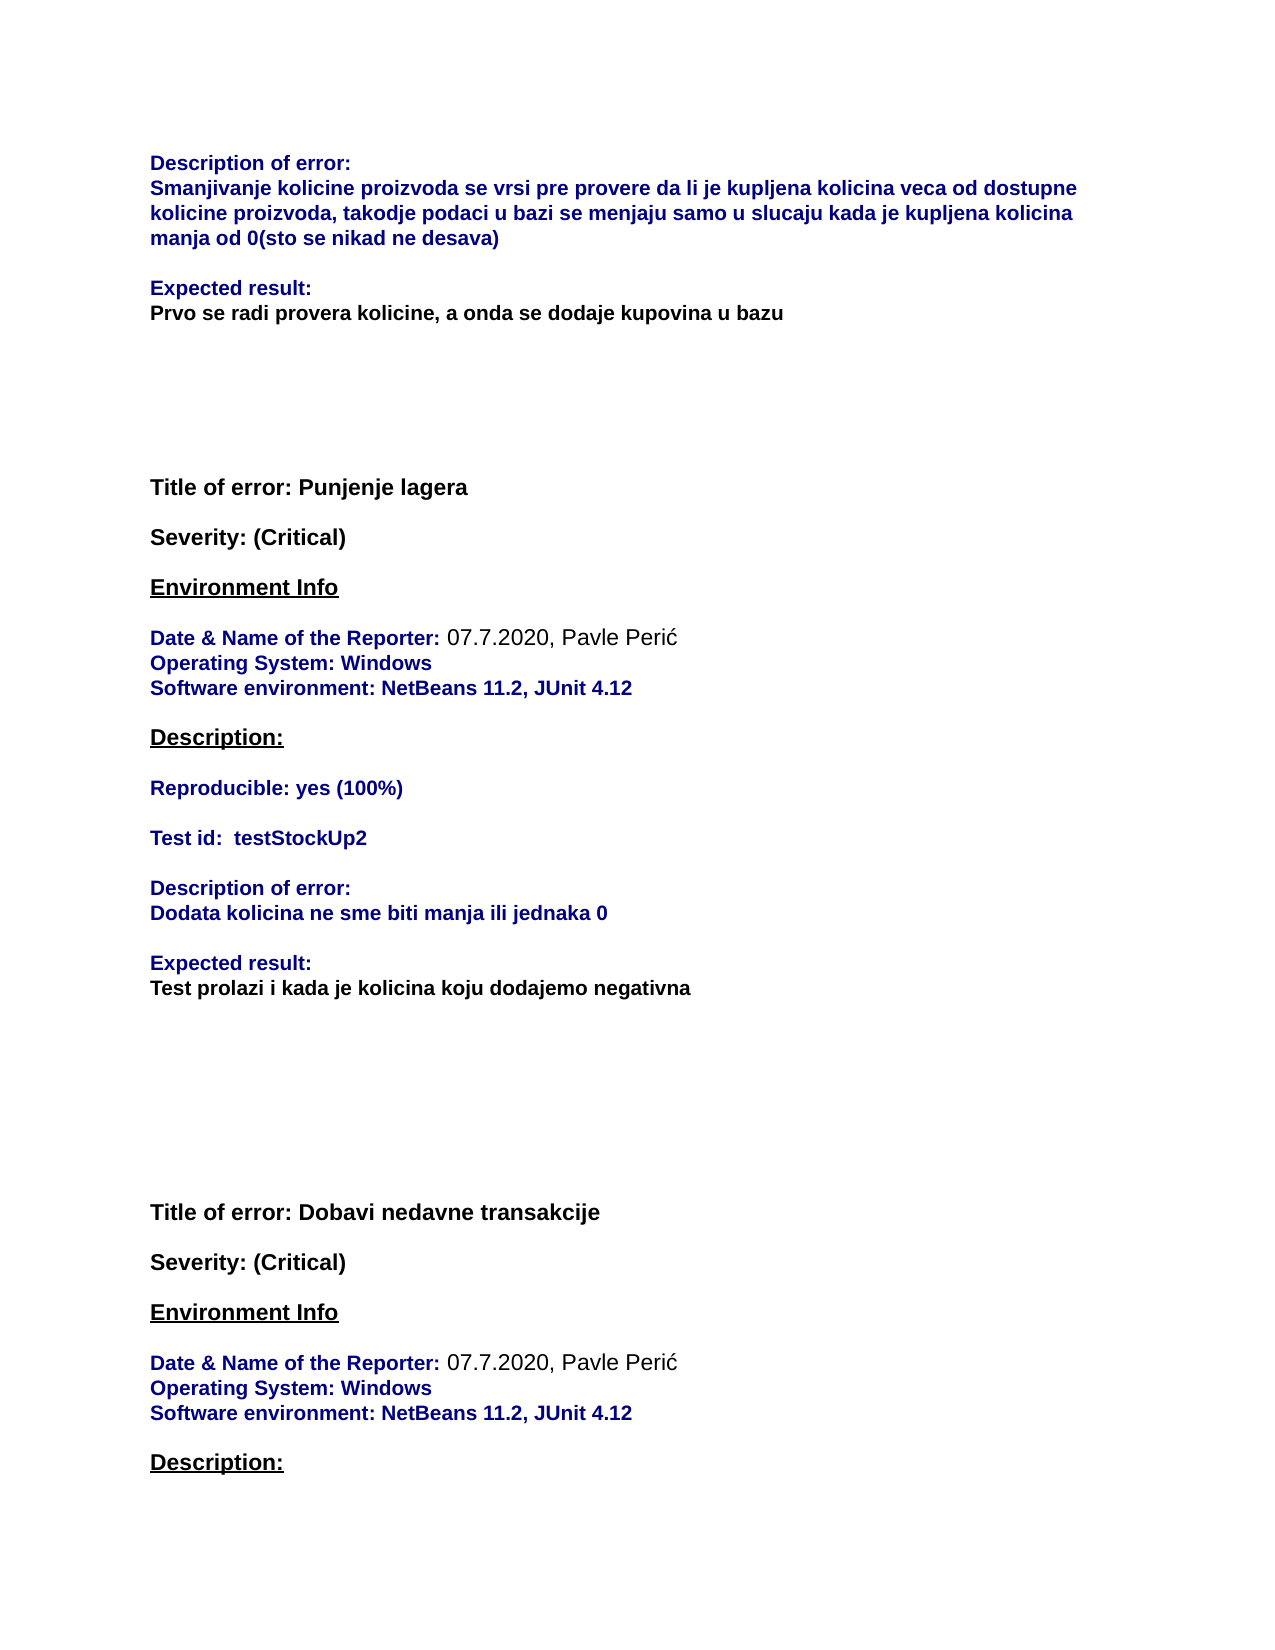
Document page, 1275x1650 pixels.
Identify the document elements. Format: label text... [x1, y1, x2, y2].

text Dodata kolicina ne sme biti manja ili jednaka 0 [150, 900, 1125, 925]
text Severity: (Critical) [150, 525, 1125, 550]
text Title of error: Punjenje lagera [150, 475, 1125, 500]
text Environment Info [150, 1300, 1125, 1325]
text Severity: (Critical) [150, 1250, 1125, 1275]
text Test id: testStockUp2 [150, 825, 1125, 850]
text Prvo se radi provera kolicine, a onda se dodaje kupovina u bazu [150, 300, 1125, 325]
text Date & Name of the Reporter: 07.7.2020, Pavle Perić [150, 625, 1125, 650]
text Expected result: [150, 275, 1125, 300]
text Reproducible: yes (100%) [150, 775, 1125, 800]
text Description of error: [150, 875, 1125, 900]
text Description: [150, 1450, 1125, 1475]
text Expected result: [150, 950, 1125, 975]
text Software environment: NetBeans 11.2, JUnit 4.12 [150, 675, 1125, 700]
text Software environment: NetBeans 11.2, JUnit 4.12 [150, 1400, 1125, 1425]
text Test prolazi i kada je kolicina koju dodajemo negativna [150, 975, 1125, 1000]
text Smanjivanje kolicine proizvoda se vrsi pre provere da li je kupljena kolicina veca od dostupne kolicine proizvoda, takodje podaci u bazi se menjaju samo u slucaju kada je kupljena kolicina manja od 0(sto se nikad ne desava) [150, 175, 1125, 250]
text Operating System: Windows [150, 1375, 1125, 1400]
text Date & Name of the Reporter: 07.7.2020, Pavle Perić [150, 1350, 1125, 1375]
text Description of error: [150, 150, 1125, 175]
text Operating System: Windows [150, 650, 1125, 675]
text Description: [150, 725, 1125, 750]
text Title of error: Dobavi nedavne transakcije [150, 1200, 1125, 1225]
text Environment Info [150, 575, 1125, 600]
